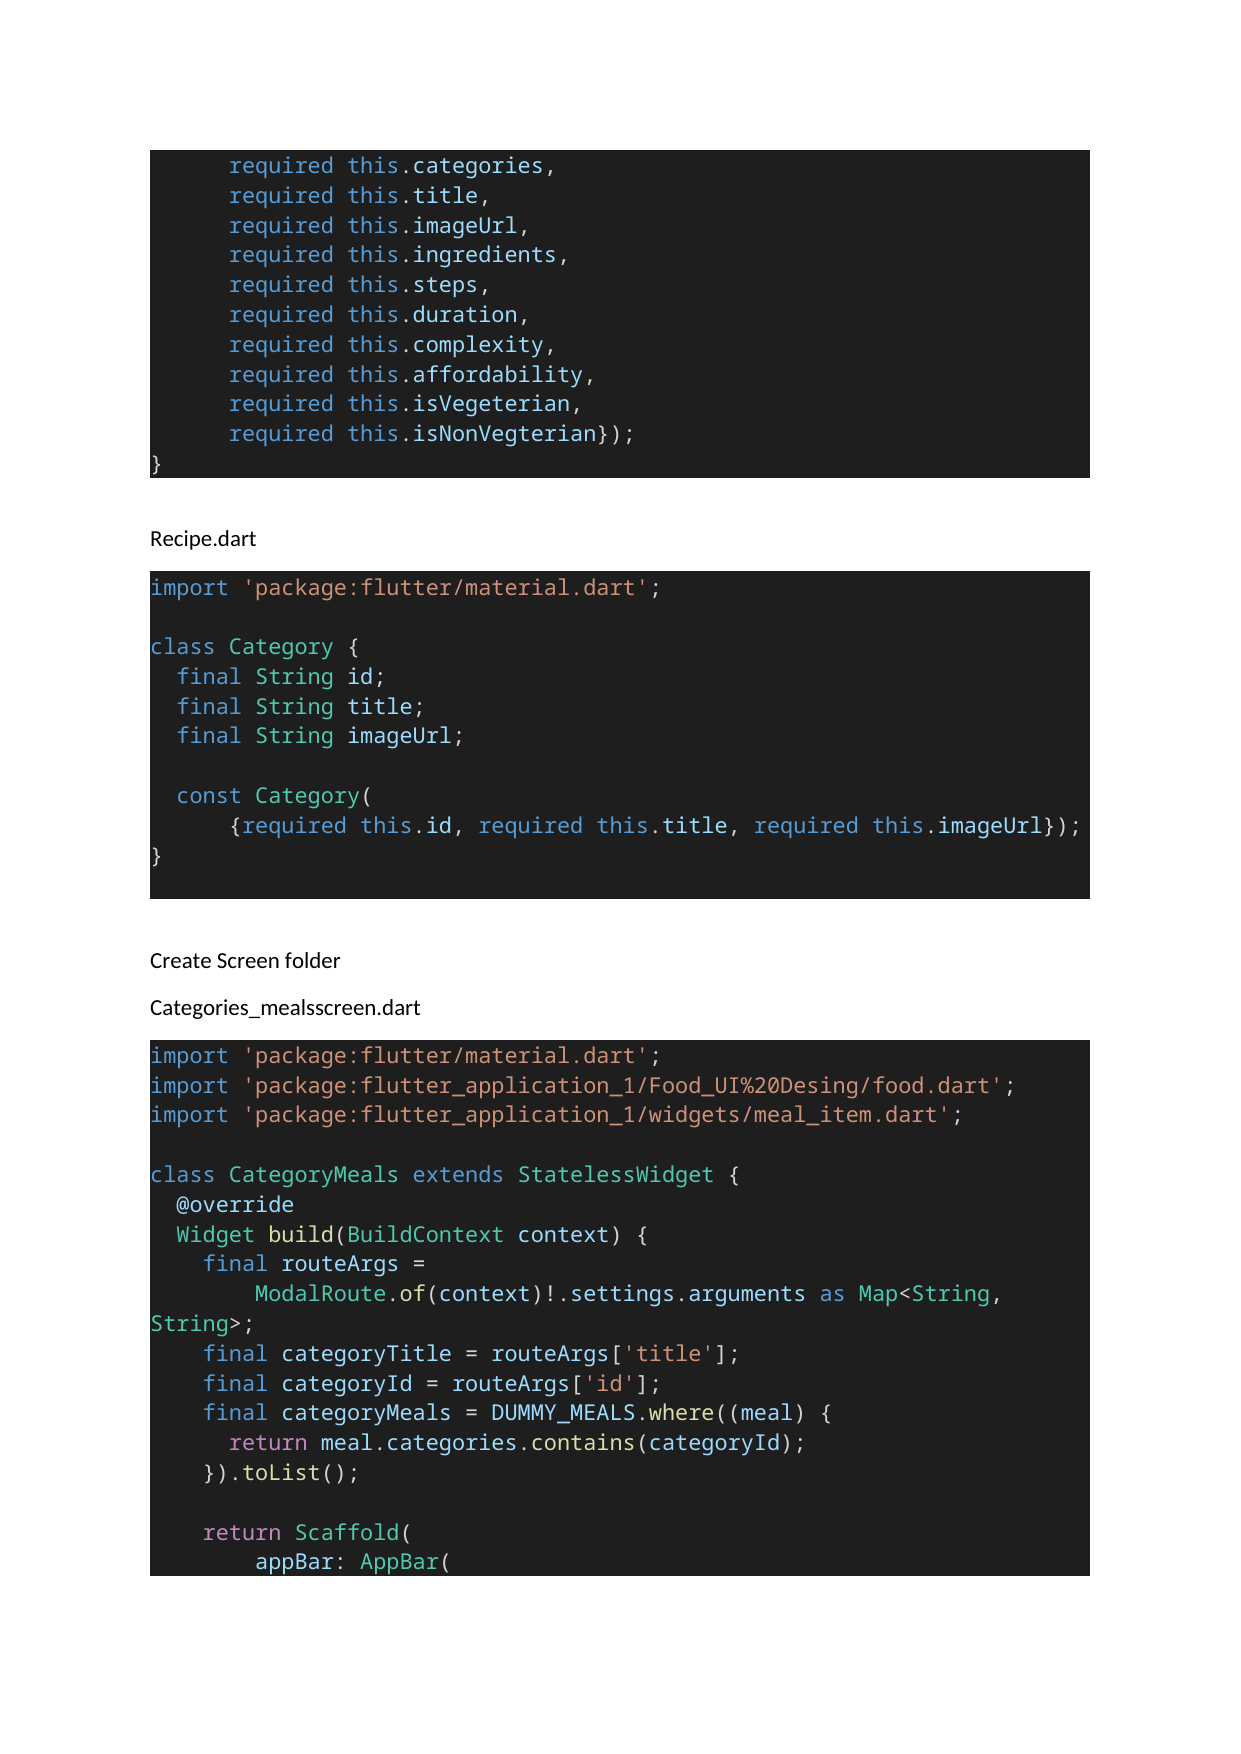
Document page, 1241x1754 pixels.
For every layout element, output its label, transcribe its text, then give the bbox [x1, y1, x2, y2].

text Categories_mealsscreen.dart [150, 993, 1090, 1021]
text required this.ingredients, [150, 239, 1090, 269]
text @override [150, 1189, 1090, 1218]
text const Category( [150, 780, 1090, 810]
text final routeArgs = [150, 1248, 1090, 1278]
text }).toList(); [150, 1457, 1090, 1487]
text required this.isVegeterian, [150, 388, 1090, 418]
text } [150, 448, 1090, 478]
text final categoryTitle = routeArgs['title']; [150, 1338, 1090, 1367]
text final String id; [150, 661, 1090, 691]
text import 'package:flutter/material.dart'; [150, 1040, 1090, 1069]
text return Scaffold( [150, 1516, 1090, 1546]
text class CategoryMeals extends StatelessWidget { [150, 1159, 1090, 1189]
text required this.duration, [150, 299, 1090, 329]
text {required this.id, required this.title, required this.imageUrl}); [150, 810, 1090, 839]
text import 'package:flutter_application_1/widgets/meal_item.dart'; [150, 1099, 1090, 1129]
text import 'package:flutter/material.dart'; [150, 571, 1090, 601]
text Widget build(BuildContext context) { [150, 1218, 1090, 1248]
text final categoryId = routeArgs['id']; [150, 1367, 1090, 1397]
text import 'package:flutter_application_1/Food_UI%20Desing/food.dart'; [150, 1069, 1090, 1099]
text Recipe.dart [150, 524, 1090, 553]
text Create Screen folder [150, 946, 1090, 974]
text return meal.categories.contains(categoryId); [150, 1427, 1090, 1457]
text required this.isNonVegterian}); [150, 418, 1090, 448]
text class Category { [150, 631, 1090, 661]
text required this.complexity, [150, 329, 1090, 358]
text appBar: AppBar( [150, 1546, 1090, 1576]
text required this.imageUrl, [150, 209, 1090, 239]
text required this.affordability, [150, 358, 1090, 388]
text ModalRoute.of(context)!.settings.arguments as Map<String, String>; [150, 1278, 1090, 1338]
text required this.categories, [150, 150, 1090, 180]
text final categoryMeals = DUMMY_MEALS.where((meal) { [150, 1397, 1090, 1427]
text required this.title, [150, 180, 1090, 209]
text final String imageUrl; [150, 720, 1090, 750]
text final String title; [150, 691, 1090, 720]
text } [150, 839, 1090, 869]
text required this.steps, [150, 269, 1090, 299]
